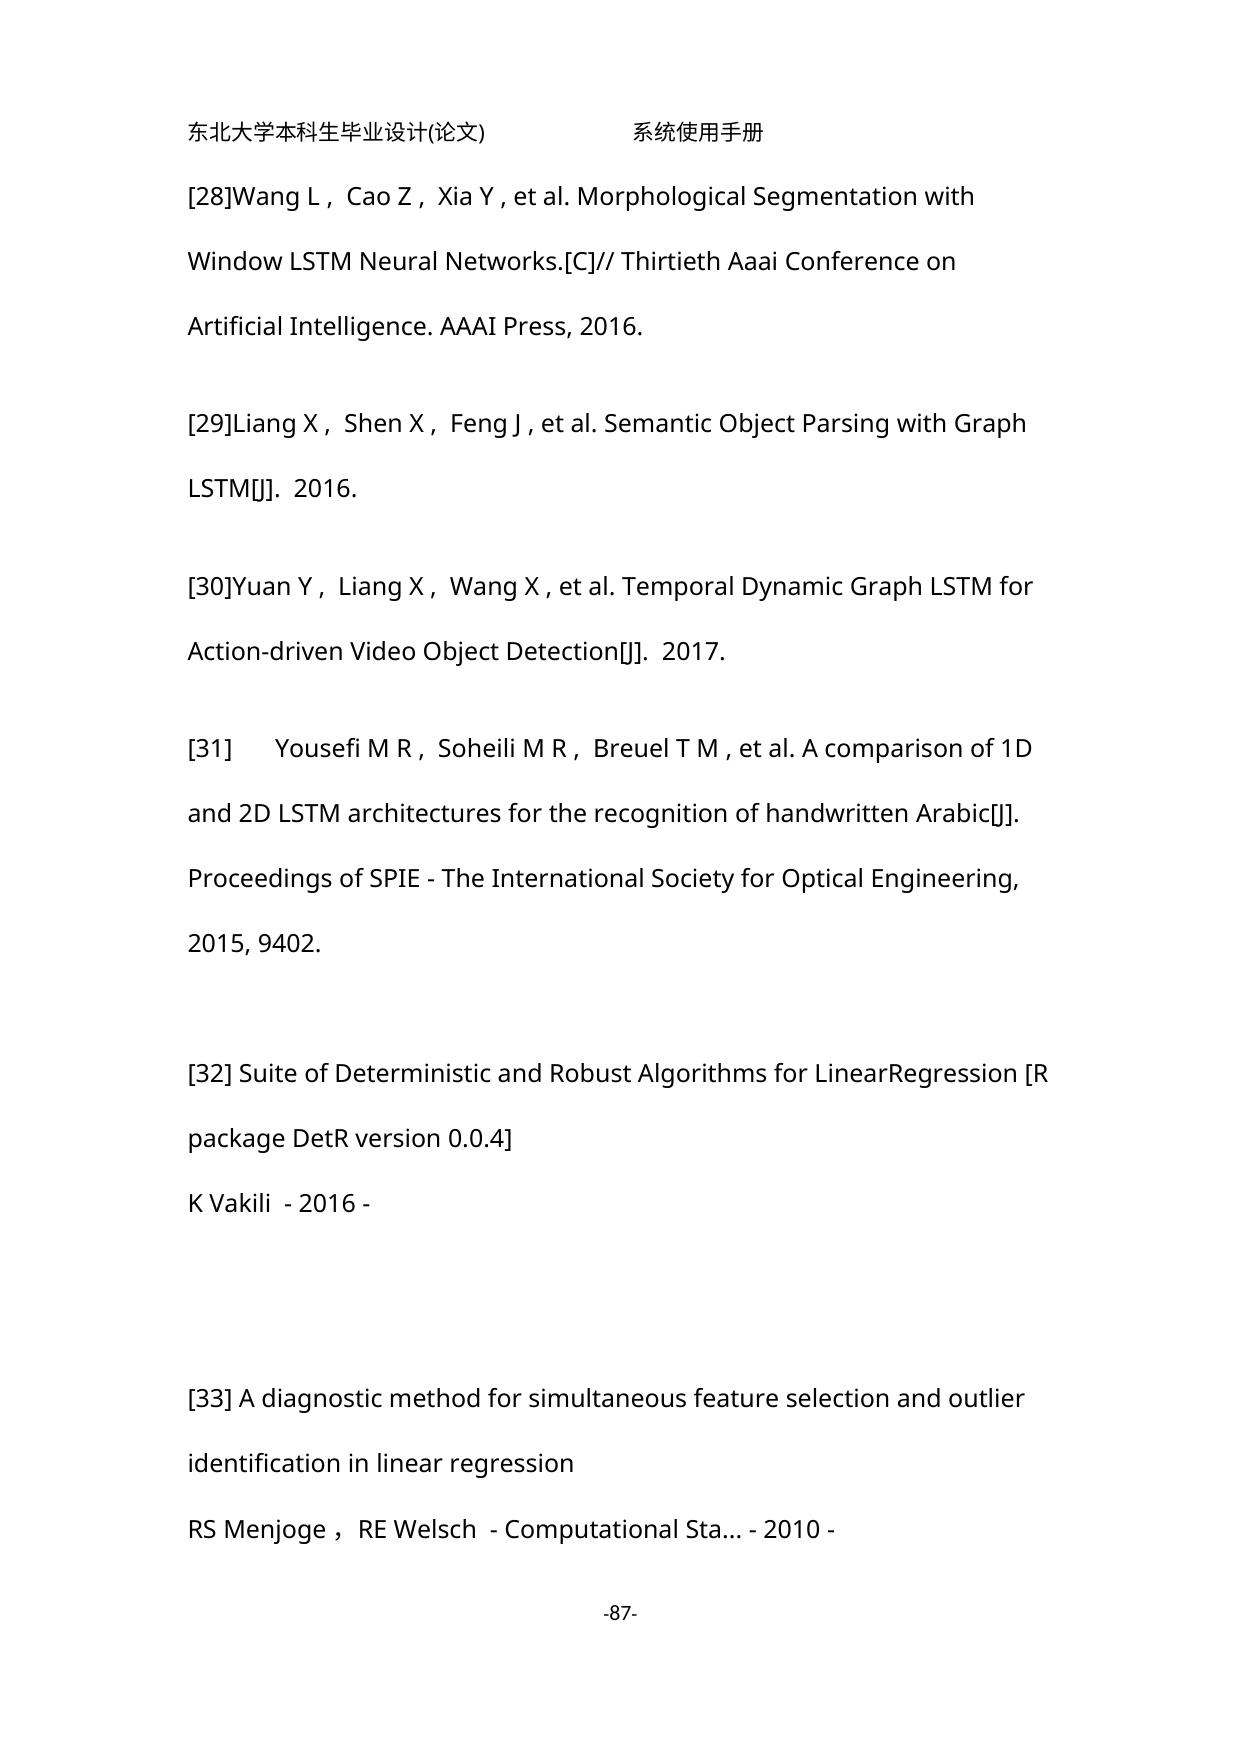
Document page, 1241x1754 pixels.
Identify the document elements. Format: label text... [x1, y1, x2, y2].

list [29]Liang X , Shen X , Feng J , et al. Semantic Object Parsing with Graph LSTM[J]. 2016. [187, 390, 1053, 520]
list Yousefi M R , Soheili M R , Breuel T M , et al. A comparison of 1D and 2D LSTM architectures for the recognition of handwritten Arabic[J]. Proceedings of SPIE - The International Society for Optical Engineering, 2015, 9402. [187, 715, 1053, 975]
list K Vakili - 2016 - [187, 1170, 1053, 1235]
list [33] A diagnostic method for simultaneous feature selection and outlier identification in linear regression [187, 1365, 1053, 1495]
list [32] Suite of Deterministic and Robust Algorithms for LinearRegression [R package DetR version 0.0.4] [187, 1040, 1053, 1170]
list [30]Yuan Y , Liang X , Wang X , et al. Temporal Dynamic Graph LSTM for Action-driven Video Object Detection[J]. 2017. [187, 553, 1053, 683]
list RS Menjoge ，RE Welsch - Computational Sta... - 2010 - [187, 1495, 1053, 1560]
list [28]Wang L , Cao Z , Xia Y , et al. Morphological Segmentation with Window LSTM Neural Networks.[C]// Thirtieth Aaai Conference on Artificial Intelligence. AAAI Press, 2016. [187, 163, 1053, 358]
